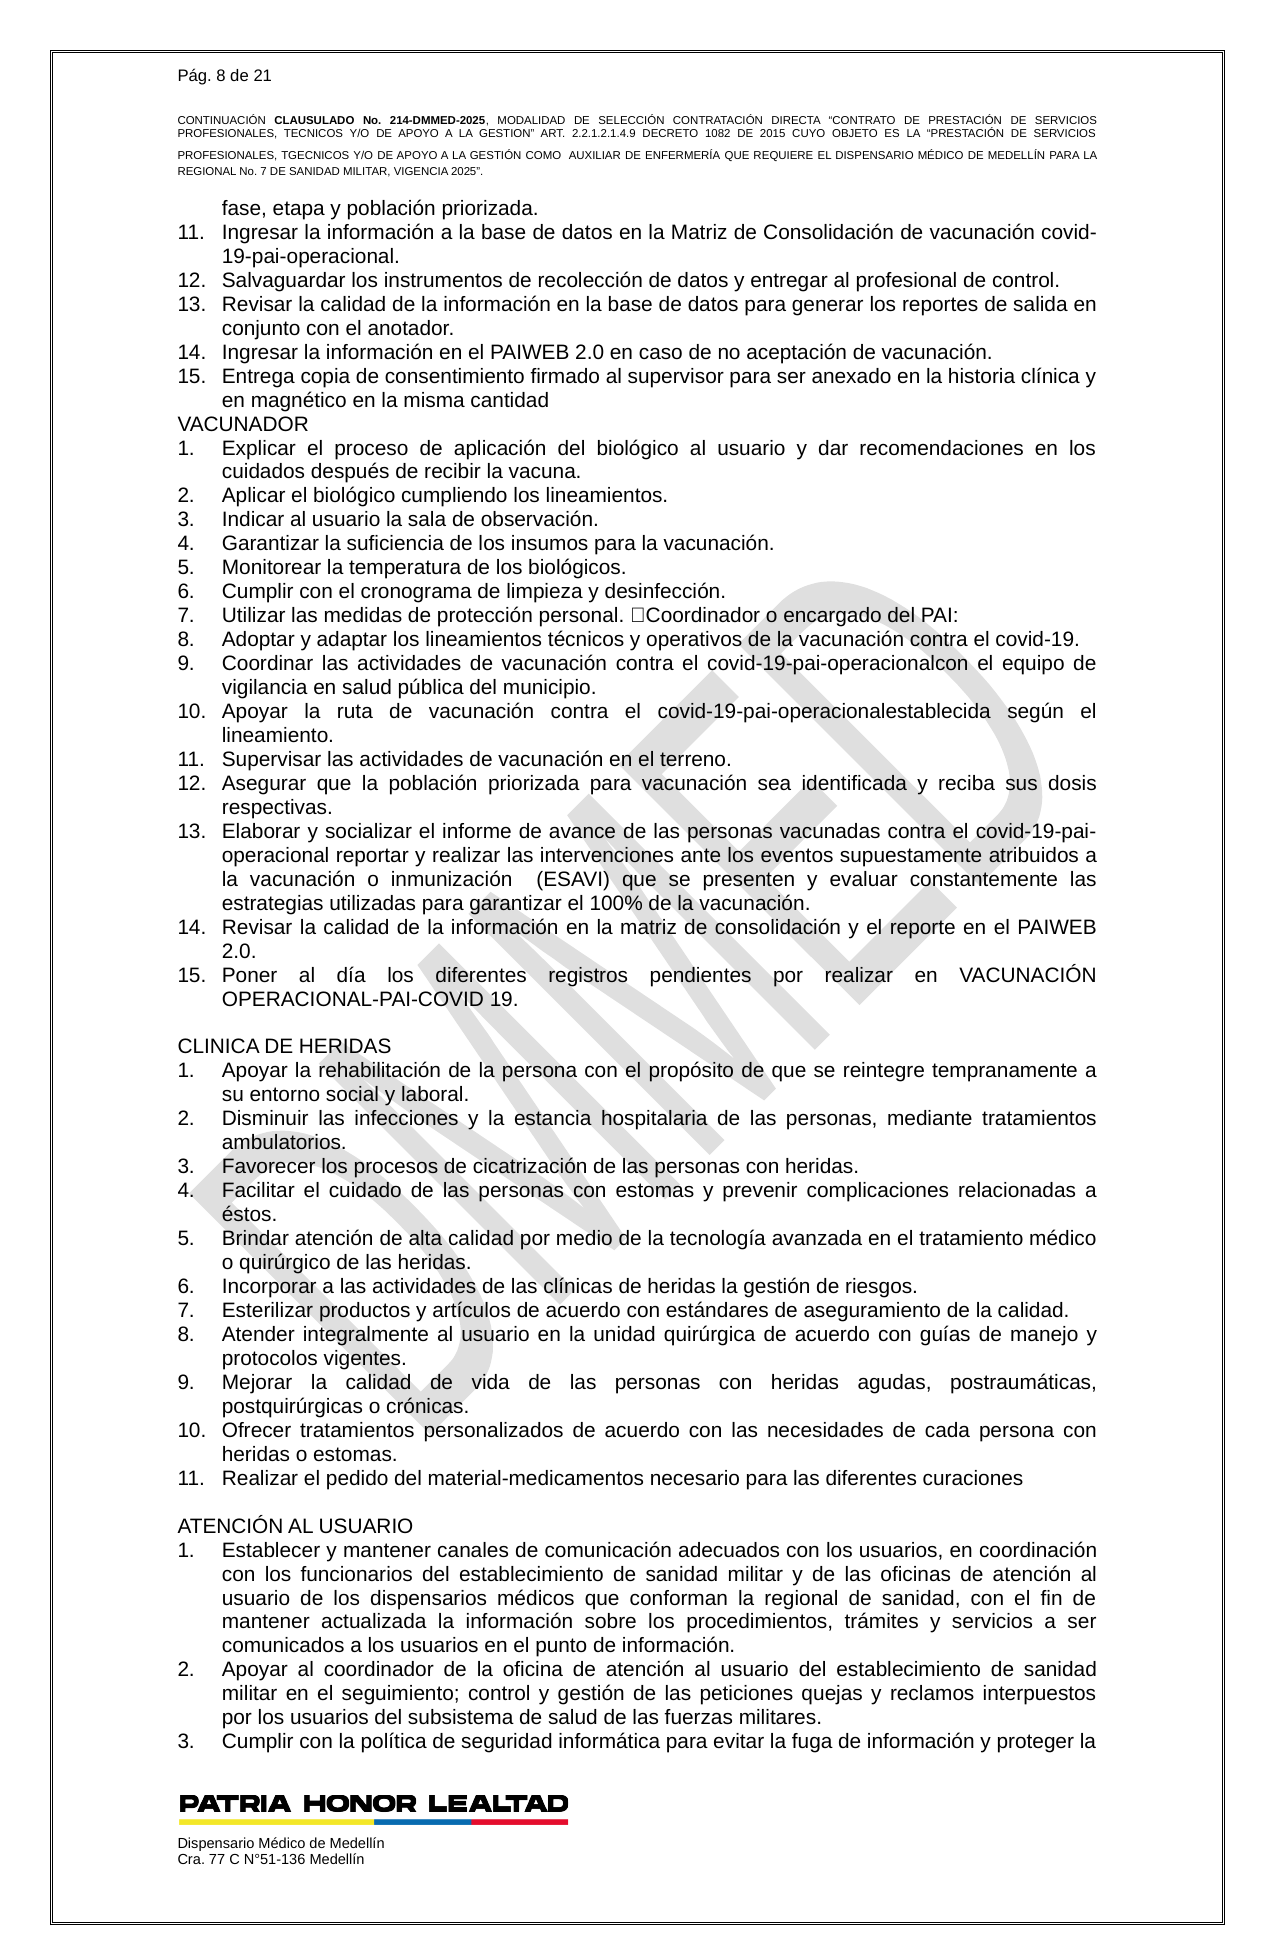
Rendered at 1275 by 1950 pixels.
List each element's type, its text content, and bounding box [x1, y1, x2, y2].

text CLINICA DE HERIDAS [177, 1034, 1098, 1058]
text 1. Establecer y mantener canales de comunicación adecuados con los usuarios, en coordinación con los funcionarios del establecimiento de sanidad militar y de las oficinas de atención al usuario de los dispensarios médicos que conforman la regional de sanidad, con el fin de mantener actualizada la información sobre los procedimientos, trámites y servicios a ser comunicados a los usuarios en el punto de información. [177, 1537, 1098, 1657]
text 10. Apoyar la ruta de vacunación contra el covid-19-pai-operacionalestablecida según el lineamiento. [177, 699, 1098, 747]
text 8. Adoptar y adaptar los lineamientos técnicos y operativos de la vacunación contra el covid-19. [177, 627, 1098, 651]
text ATENCIÓN AL USUARIO [177, 1513, 1098, 1537]
text 9. Coordinar las actividades de vacunación contra el covid-19-pai-operacionalcon el equipo de vigilancia en salud pública del municipio. [177, 651, 1098, 699]
text 14. Ingresar la información en el PAIWEB 2.0 en caso de no aceptación de vacunación. [177, 339, 1098, 363]
text 14. Revisar la calidad de la información en la matriz de consolidación y el reporte en el PAIWEB 2.0. [177, 914, 1098, 962]
picture [179, 1795, 569, 1825]
text 15. Poner al día los diferentes registros pendientes por realizar en VACUNACIÓN OPERACIONAL-PAI-COVID 19. [177, 962, 1098, 1010]
text 3. Favorecer los procesos de cicatrización de las personas con heridas. [177, 1154, 1098, 1178]
text 2. Disminuir las infecciones y la estancia hospitalaria de las personas, mediante tratamientos ambulatorios. [177, 1106, 1098, 1154]
text 9. Mejorar la calidad de vida de las personas con heridas agudas, postraumáticas, postquirúrgicas o crónicas. [177, 1370, 1098, 1418]
text 5. Brindar atención de alta calidad por medio de la tecnología avanzada en el tratamiento médico o quirúrgico de las heridas. [177, 1226, 1098, 1274]
text 2. Apoyar al coordinador de la oficina de atención al usuario del establecimiento de sanidad militar en el seguimiento; control y gestión de las peticiones quejas y reclamos interpuestos por los usuarios del subsistema de salud de las fuerzas militares. [177, 1657, 1098, 1729]
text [177, 1729, 1098, 1753]
text 13. Revisar la calidad de la información en la base de datos para generar los reportes de salida en conjunto con el anotador. [177, 292, 1098, 339]
text 12. Asegurar que la población priorizada para vacunación sea identificada y reciba sus dosis respectivas. [177, 771, 1098, 819]
text 5. Monitorear la temperatura de los biológicos. [177, 555, 1098, 579]
text 6. Cumplir con el cronograma de limpieza y desinfección. [177, 579, 1098, 603]
text 11. Supervisar las actividades de vacunación en el terreno. [177, 747, 1098, 771]
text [177, 196, 1098, 220]
text 1. Apoyar la rehabilitación de la persona con el propósito de que se reintegre tempranamente a su entorno social y laboral. [177, 1058, 1098, 1106]
text 1. Explicar el proceso de aplicación del biológico al usuario y dar recomendaciones en los cuidados después de recibir la vacuna. [177, 435, 1098, 483]
text 3. Indicar al usuario la sala de observación. [177, 507, 1098, 531]
text 8. Atender integralmente al usuario en la unidad quirúrgica de acuerdo con guías de manejo y protocolos vigentes. [177, 1322, 1098, 1370]
text 15. Entrega copia de consentimiento firmado al supervisor para ser anexado en la historia clínica y en magnético en la misma cantidad [177, 363, 1098, 411]
text 7. Esterilizar productos y artículos de acuerdo con estándares de aseguramiento de la calidad. [177, 1298, 1098, 1322]
text 4. Facilitar el cuidado de las personas con estomas y prevenir complicaciones relacionadas a éstos. [177, 1178, 1098, 1226]
text 13. Elaborar y socializar el informe de avance de las personas vacunadas contra el covid-19-pai-operacional reportar y realizar las intervenciones ante los eventos supuestamente atribuidos a la vacunación o inmunización (ESAVI) que se presenten y evaluar constantemente las estrategias utilizadas para garantizar el 100% de la vacunación. [177, 819, 1098, 914]
text 6. Incorporar a las actividades de las clínicas de heridas la gestión de riesgos. [177, 1274, 1098, 1298]
text 2. Aplicar el biológico cumpliendo los lineamientos. [177, 483, 1098, 507]
text 11. Ingresar la información a la base de datos en la Matriz de Consolidación de vacunación covid-19-pai-operacional. [177, 220, 1098, 268]
text 7. Utilizar las medidas de protección personal. 🔴Coordinador o encargado del PAI: [177, 603, 1098, 627]
text 12. Salvaguardar los instrumentos de recolección de datos y entregar al profesional de control. [177, 268, 1098, 292]
text 4. Garantizar la suficiencia de los insumos para la vacunación. [177, 531, 1098, 555]
text VACUNADOR [177, 411, 1098, 435]
text 11. Realizar el pedido del material-medicamentos necesario para las diferentes curaciones [177, 1466, 1098, 1489]
text 10. Ofrecer tratamientos personalizados de acuerdo con las necesidades de cada persona con heridas o estomas. [177, 1418, 1098, 1466]
